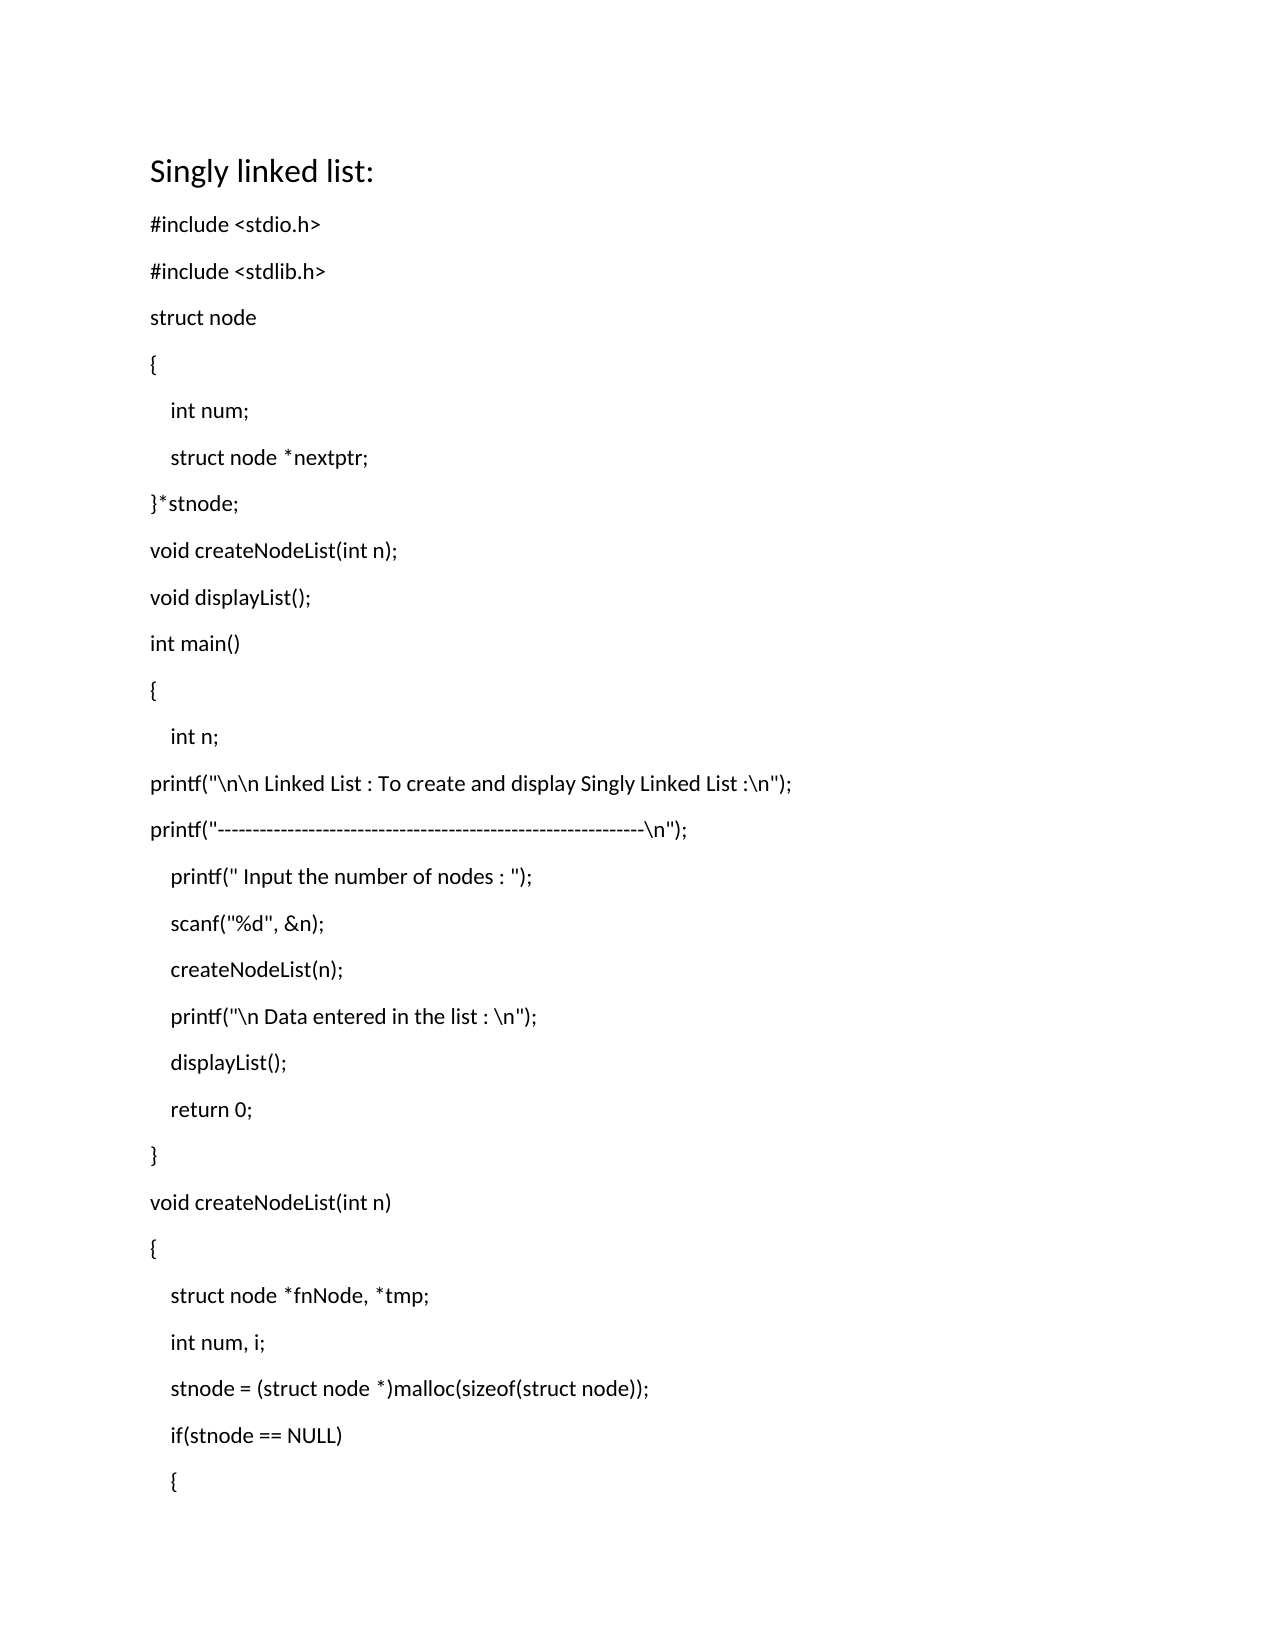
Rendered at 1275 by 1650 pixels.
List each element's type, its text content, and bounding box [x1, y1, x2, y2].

text void displayList(); [150, 583, 1125, 611]
text struct node *fnNode, *tmp; [150, 1281, 1125, 1309]
text struct node *nextptr; [150, 443, 1125, 471]
text if(stnode == NULL) [150, 1421, 1125, 1449]
text #include <stdio.h> [150, 210, 1125, 238]
text { [150, 676, 1125, 704]
text int n; [150, 722, 1125, 750]
text { [150, 350, 1125, 378]
text stnode = (struct node *)malloc(sizeof(struct node)); [150, 1374, 1125, 1402]
text Singly linked list: [150, 150, 1125, 191]
text printf("\n Data entered in the list : \n"); [150, 1002, 1125, 1030]
text scanf("%d", &n); [150, 909, 1125, 937]
text }*stnode; [150, 489, 1125, 518]
text return 0; [150, 1095, 1125, 1123]
text printf("-------------------------------------------------------------\n"); [150, 816, 1125, 843]
text printf("\n\n Linked List : To create and display Singly Linked List :\n"); [150, 769, 1125, 797]
text { [150, 1234, 1125, 1263]
text displayList(); [150, 1048, 1125, 1076]
text void createNodeList(int n) [150, 1188, 1125, 1216]
text } [150, 1141, 1125, 1169]
text printf(" Input the number of nodes : "); [150, 862, 1125, 890]
text #include <stdlib.h> [150, 257, 1125, 285]
text int num, i; [150, 1328, 1125, 1356]
text void createNodeList(int n); [150, 536, 1125, 564]
text int num; [150, 396, 1125, 424]
text struct node [150, 303, 1125, 331]
text { [150, 1467, 1125, 1495]
text createNodeList(n); [150, 955, 1125, 983]
text int main() [150, 629, 1125, 657]
